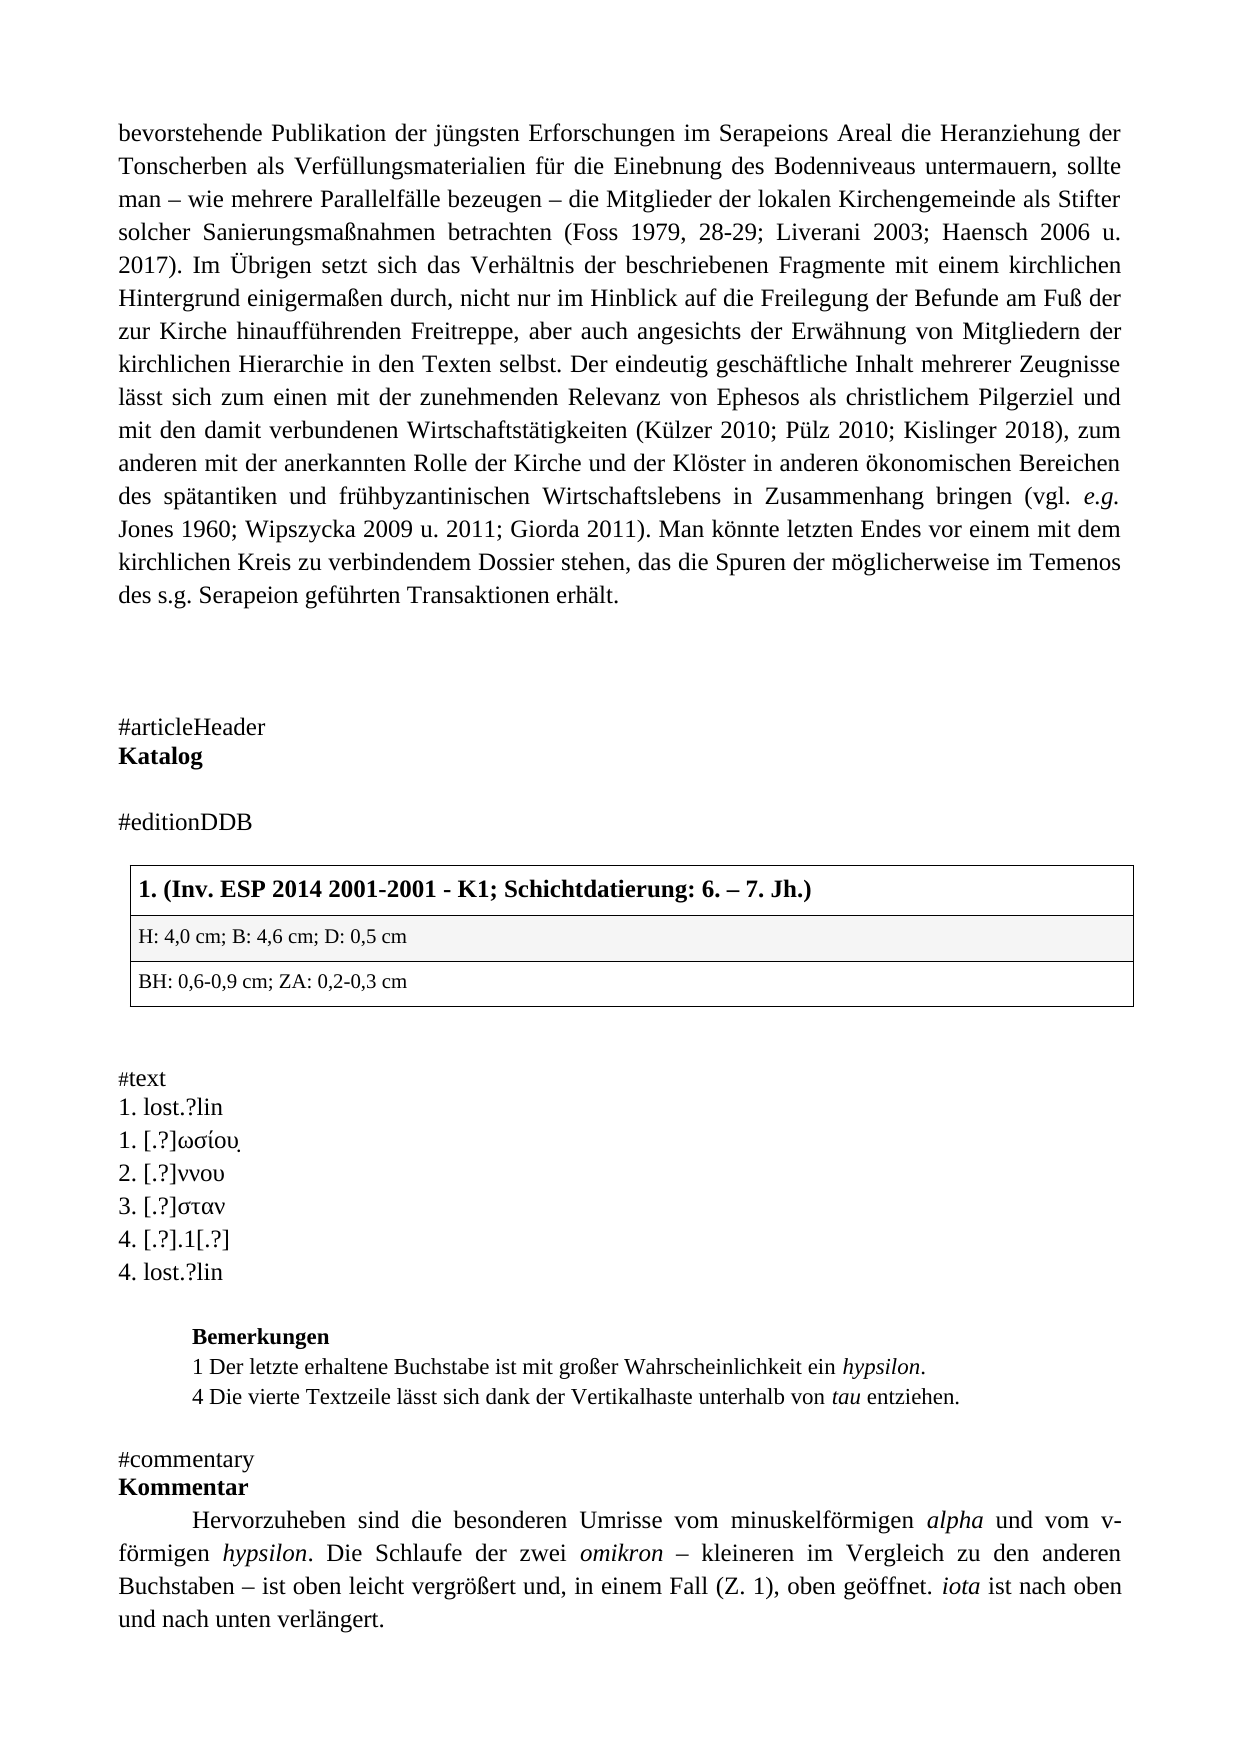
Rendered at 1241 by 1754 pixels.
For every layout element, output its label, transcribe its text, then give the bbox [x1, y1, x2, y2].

text 4 Die vierte Textzeile lässt sich dank der Vertikalhaste unterhalb von tau entziehen. [192, 1383, 1122, 1409]
text 1 Der letzte erhaltene Buchstabe ist mit großer Wahrscheinlichkeit ein hypsilon. [192, 1353, 1122, 1379]
text #text [118, 1063, 1122, 1092]
text 4. lost.?lin [118, 1257, 1122, 1286]
text #commentary [118, 1444, 1122, 1472]
text 4. [.?].1[.?] [118, 1224, 1122, 1252]
text Kommentar [118, 1472, 1122, 1501]
text #editionDDB [118, 807, 1122, 836]
table_cell H: 4,0 cm; B: 4,6 cm; D: 0,5 cm [131, 916, 1133, 961]
text Katalog [118, 741, 1122, 770]
text Bemerkungen [192, 1323, 1122, 1349]
text 1. lost.?lin [118, 1092, 1122, 1120]
text 1. [.?]ωσίου̣ [118, 1125, 1122, 1153]
table_header 1. (Inv. ESP 2014 2001-2001 - K1; Schichtdatierung: 6. – 7. Jh.) [131, 866, 1133, 915]
text 3. [.?]σταν [118, 1191, 1122, 1219]
text 2. [.?]ννου [118, 1158, 1122, 1186]
text #articleHeader [118, 712, 1122, 741]
text Hervorzuheben sind die besonderen Umrisse vom minuskelförmigen alpha und vom v-förmigen hypsilon. Die Schlaufe der zwei omikron – kleineren im Vergleich zu den anderen Buchstaben – ist oben leicht vergrößert und, in einem Fall (Z. 1), oben geöffnet. iota ist nach oben und nach unten verlängert. [118, 1505, 1122, 1633]
table_cell BH: 0,6-0,9 cm; ZA: 0,2-0,3 cm [131, 962, 1133, 1006]
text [118, 118, 1122, 609]
